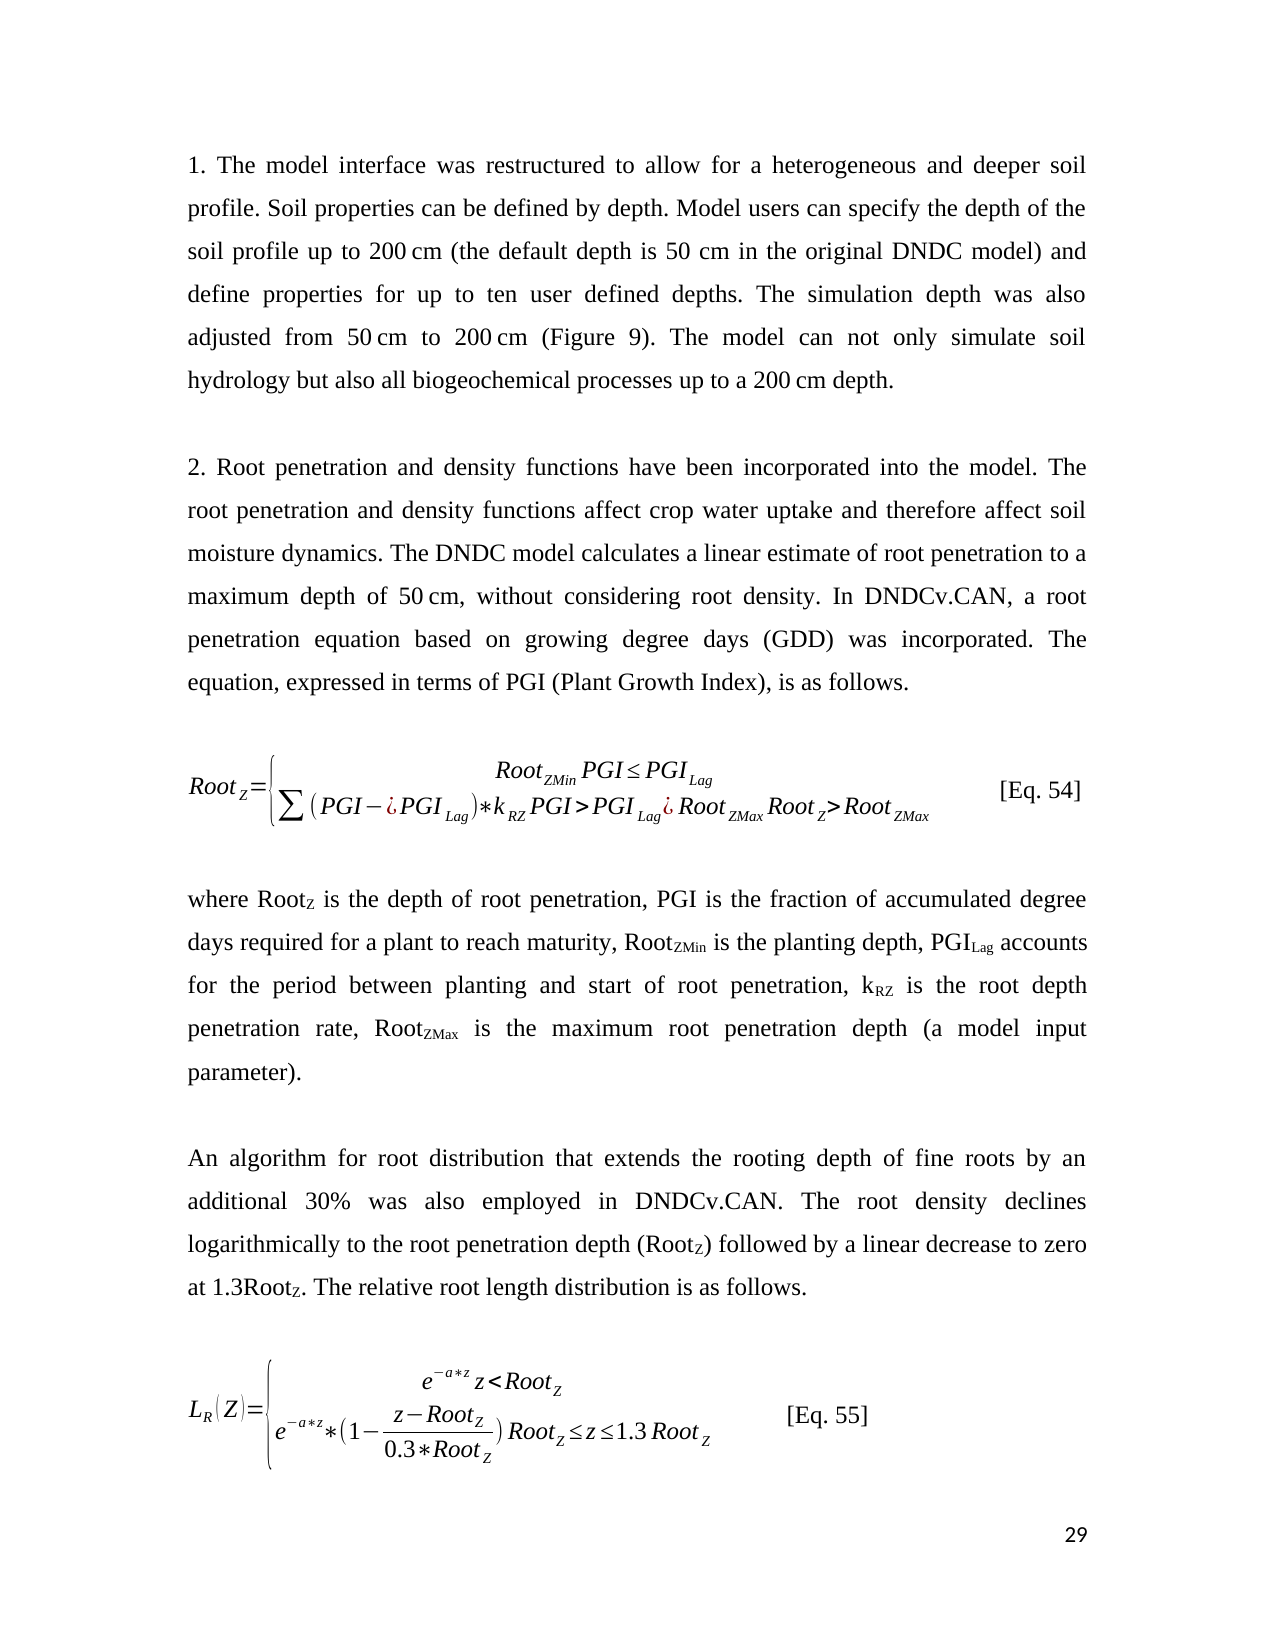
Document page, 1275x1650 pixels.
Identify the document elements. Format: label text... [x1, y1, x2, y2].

text [Eq. 55] [187, 1358, 1087, 1471]
text An algorithm for root distribution that extends the rooting depth of fine roots by an additional 30% was also employed in DNDCv.CAN. The root density declines logarithmically to the root penetration depth (RootZ) followed by a linear decrease to zero at 1.3RootZ. The relative root length distribution is as follows. [187, 1143, 1087, 1301]
text 1. The model interface was restructured to allow for a heterogeneous and deeper soil profile. Soil properties can be defined by depth. Model users can specify the depth of the soil profile up to 200 cm (the default depth is 50 cm in the original DNDC model) and define properties for up to ten user defined depths. The simulation depth was also adjusted from 50 cm to 200 cm (Figure 9). The model can not only simulate soil hydrology but also all biogeochemical processes up to a 200 cm depth. [187, 150, 1087, 394]
text [Eq. 54] [187, 754, 1087, 828]
text where RootZ is the depth of root penetration, PGI is the fraction of accumulated degree days required for a plant to reach maturity, RootZMin is the planting depth, PGILag accounts for the period between planting and start of root penetration, kRZ is the root depth penetration rate, RootZMax is the maximum root penetration depth (a model input parameter). [187, 884, 1087, 1085]
text 2. Root penetration and density functions have been incorporated into the model. The root penetration and density functions affect crop water uptake and therefore affect soil moisture dynamics. The DNDC model calculates a linear estimate of root penetration to a maximum depth of 50 cm, without considering root density. In DNDCv.CAN, a root penetration equation based on growing degree days (GDD) was incorporated. The equation, expressed in terms of PGI (Plant Growth Index), is as follows. [187, 452, 1087, 696]
